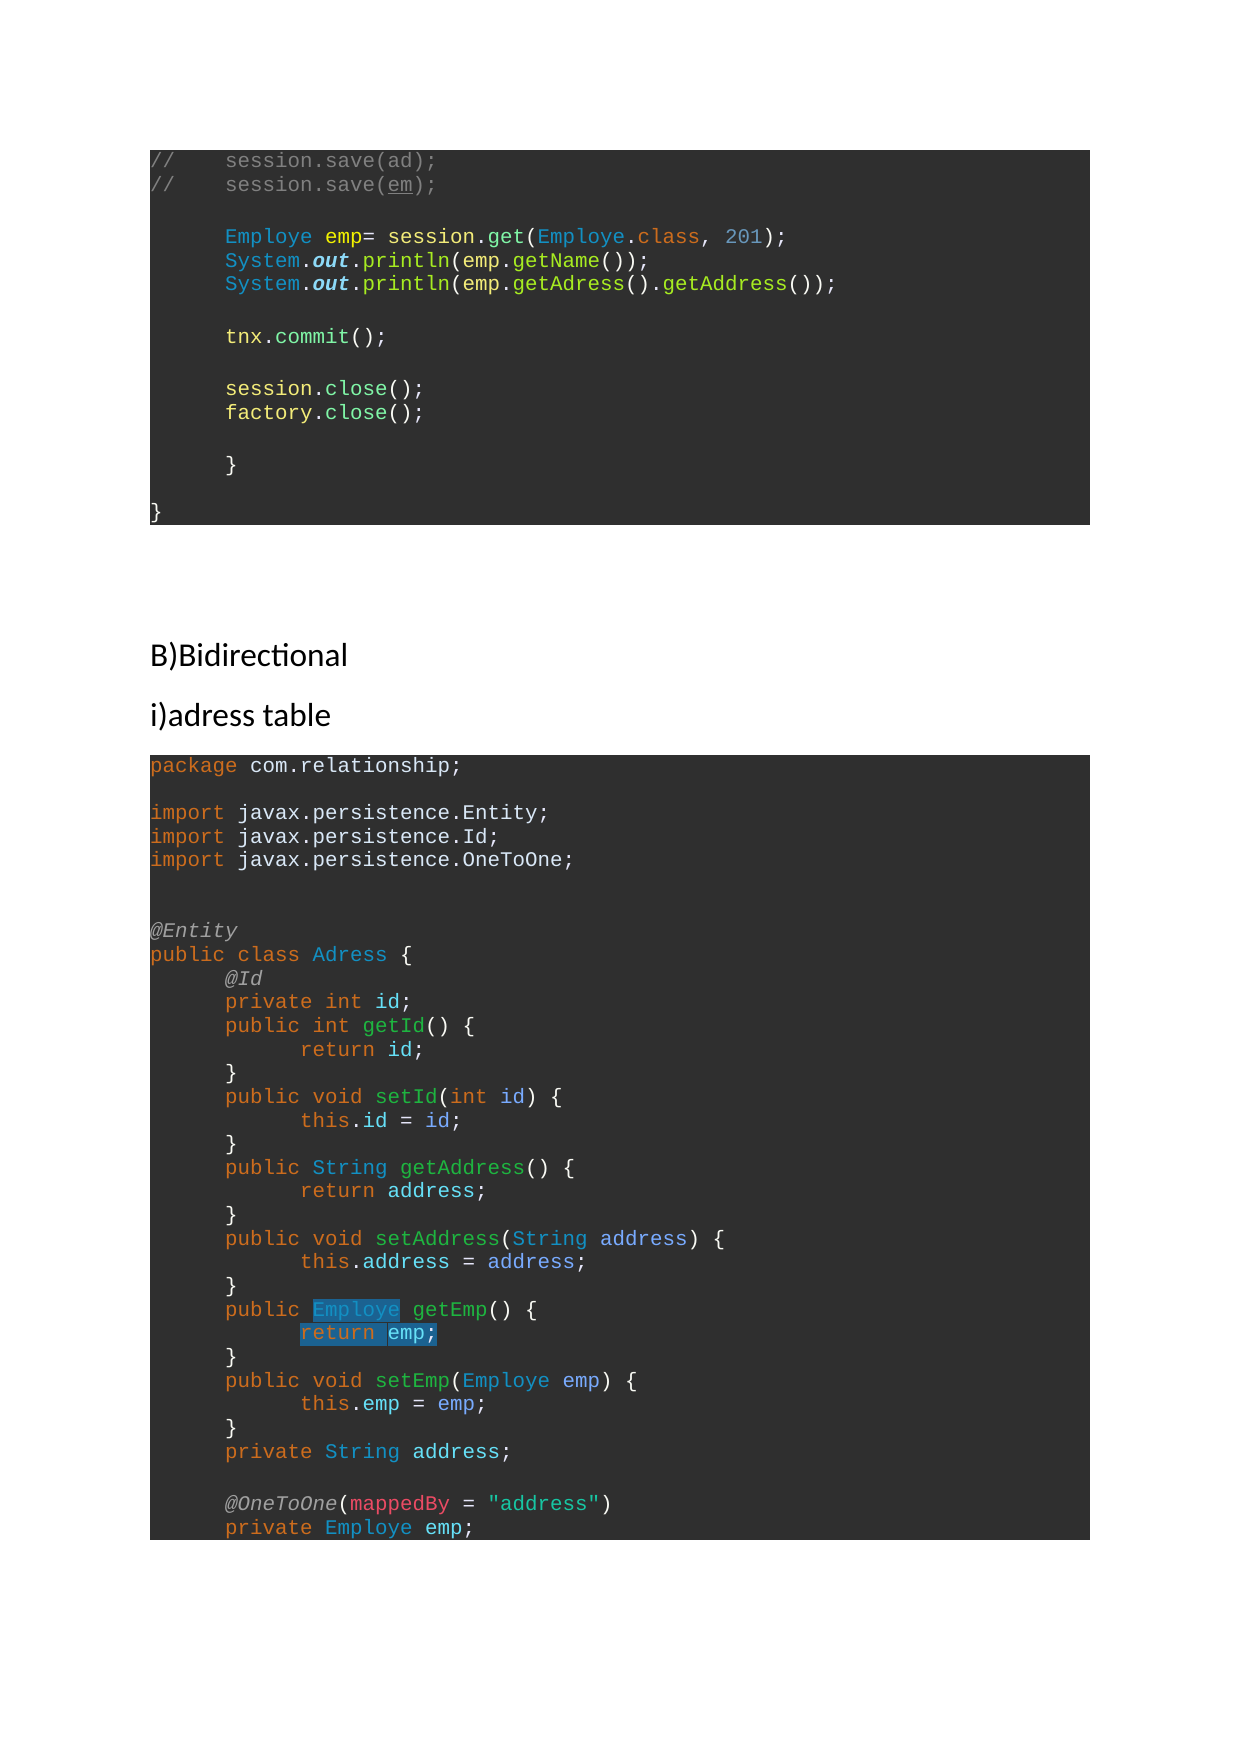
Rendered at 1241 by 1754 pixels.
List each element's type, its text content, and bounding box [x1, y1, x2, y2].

text } [150, 1204, 1090, 1228]
text public Employe getEmp() { [150, 1299, 313, 1322]
text } [150, 454, 1090, 478]
text } [150, 501, 1090, 525]
text public String getAddress() { [150, 1157, 1090, 1181]
text } [150, 1062, 1090, 1086]
text private Employe emp; [150, 1517, 1090, 1540]
text System.out.println(emp.getName()); [150, 250, 1090, 273]
text } [150, 1417, 1090, 1441]
text public Employe getEmp() { [400, 1299, 1090, 1322]
text return emp; [150, 1322, 1090, 1346]
text public void setEmp(Employe emp) { [150, 1370, 1090, 1393]
text tnx.commit(); [150, 326, 1090, 349]
text public void setAddress(String address) { [150, 1228, 1090, 1251]
text import javax.persistence.Id; [150, 826, 1090, 849]
text // session.save(ad); [150, 150, 1090, 174]
text } [150, 1346, 1090, 1370]
text this.address = address; [150, 1251, 1090, 1275]
text i)adress table [150, 694, 1090, 735]
text private int id; [150, 991, 1090, 1015]
text System.out.println(emp.getAdress().getAddress()); [150, 273, 1090, 297]
text session.close(); [150, 378, 1090, 402]
text } [150, 1275, 1090, 1299]
text package com.relationship; [150, 755, 1090, 778]
text this.id = id; [150, 1109, 1090, 1133]
text public int getId() { [150, 1015, 1090, 1039]
text private String address; [150, 1441, 1090, 1464]
text return address; [150, 1181, 1090, 1204]
text Employe emp= session.get(Employe.class, 201); [150, 226, 1090, 250]
text B)Bidirectional [150, 634, 1090, 674]
text return id; [150, 1039, 1090, 1062]
text } [150, 1133, 1090, 1157]
text factory.close(); [150, 402, 1090, 425]
text // session.save(em); [150, 174, 1090, 197]
text import javax.persistence.Entity; [150, 802, 1090, 826]
text public class Adress { [150, 944, 1090, 968]
text import javax.persistence.OneToOne; [150, 849, 1090, 873]
text @Entity [150, 920, 1090, 944]
text public void setId(int id) { [150, 1086, 1090, 1109]
text this.emp = emp; [150, 1393, 1090, 1417]
text @OneToOne(mappedBy = "address") [150, 1493, 1090, 1517]
text @Id [150, 968, 1090, 991]
